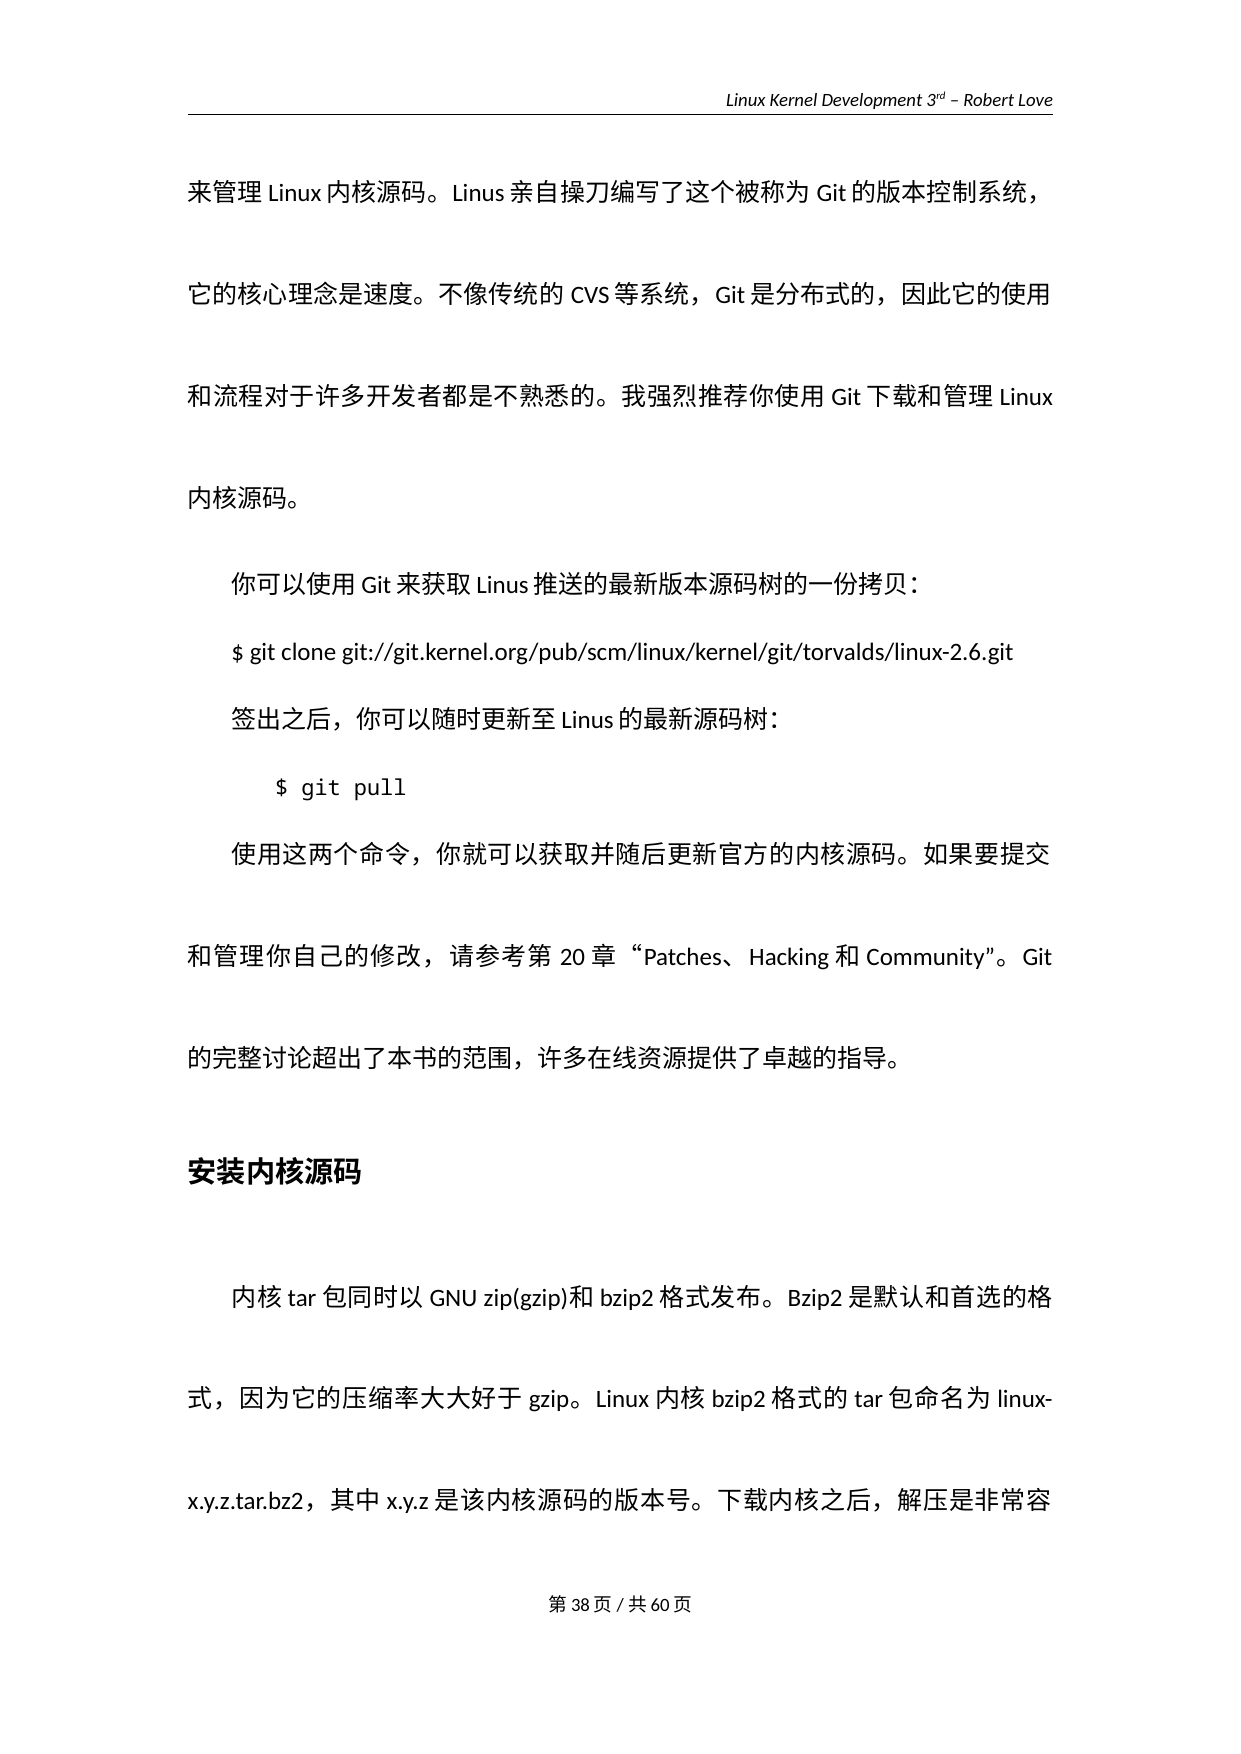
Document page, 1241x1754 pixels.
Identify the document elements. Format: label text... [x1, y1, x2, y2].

text 你可以使用Git来获取Linus推送的最新版本源码树的一份拷贝： [187, 548, 1053, 616]
text 使用这两个命令，你就可以获取并随后更新官方的内核源码。如果要提交和管理你自己的修改，请参考第20章“Patches、Hacking和Community”。Git的完整讨论超出了本书的范围，许多在线资源提供了卓越的指导。 [187, 818, 1053, 1090]
subtitle 安装内核源码 [187, 1135, 1053, 1203]
text $ git clone git://git.kernel.org/pub/scm/linux/kernel/git/torvalds/linux-2.6.git [187, 634, 1053, 668]
text 签出之后，你可以随时更新至Linus的最新源码树： [187, 684, 1053, 752]
text $ git pull [231, 770, 1053, 804]
